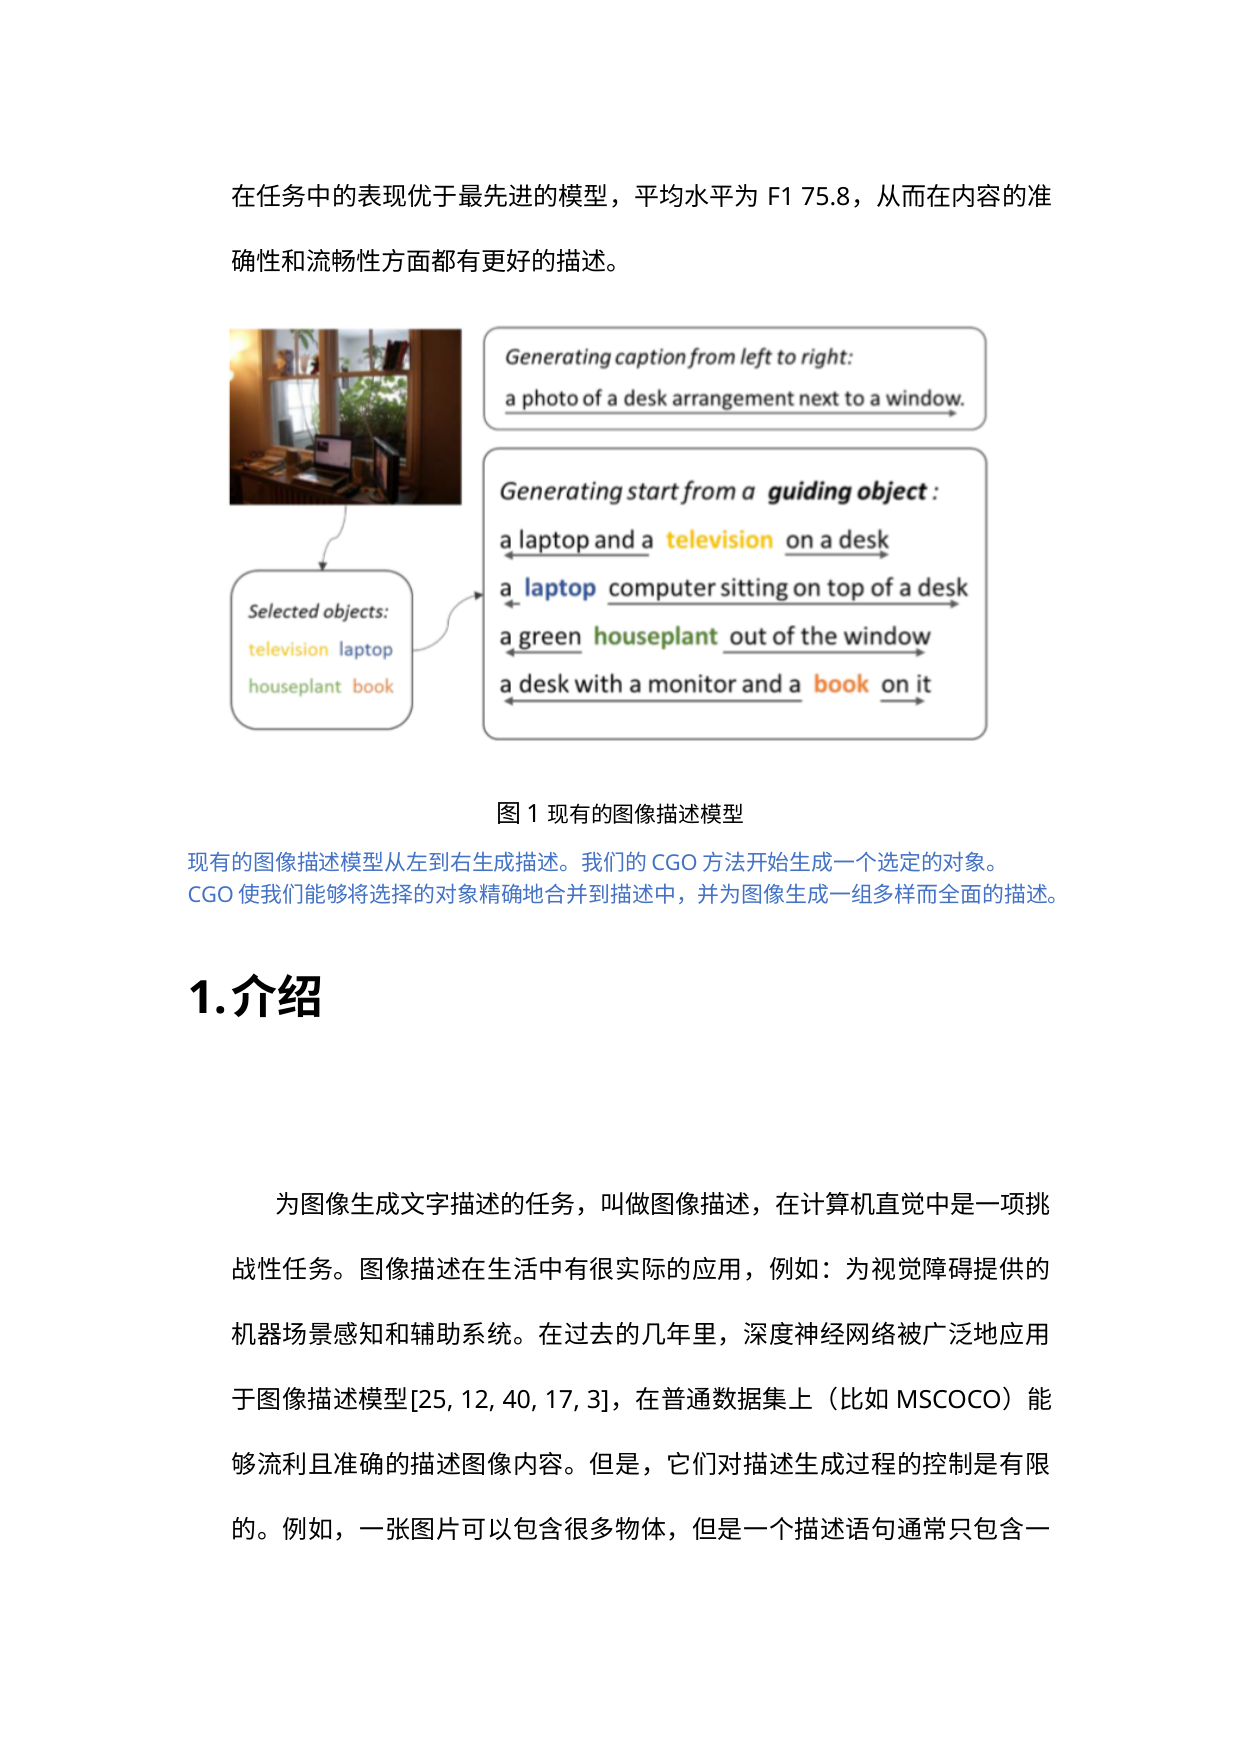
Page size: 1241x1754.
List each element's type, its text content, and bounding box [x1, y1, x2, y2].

picture [187, 292, 1053, 772]
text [231, 162, 1053, 292]
text 图1 现有的图像描述模型 [187, 779, 1053, 844]
subtitle 介绍 [187, 945, 1053, 1042]
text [231, 1171, 1053, 1561]
text 现有的图像描述模型从左到右生成描述。我们的CGO方法开始生成一个选定的对象。CGO使我们能够将选择的对象精确地合并到描述中，并为图像生成一组多样而全面的描述。 [187, 844, 1053, 909]
